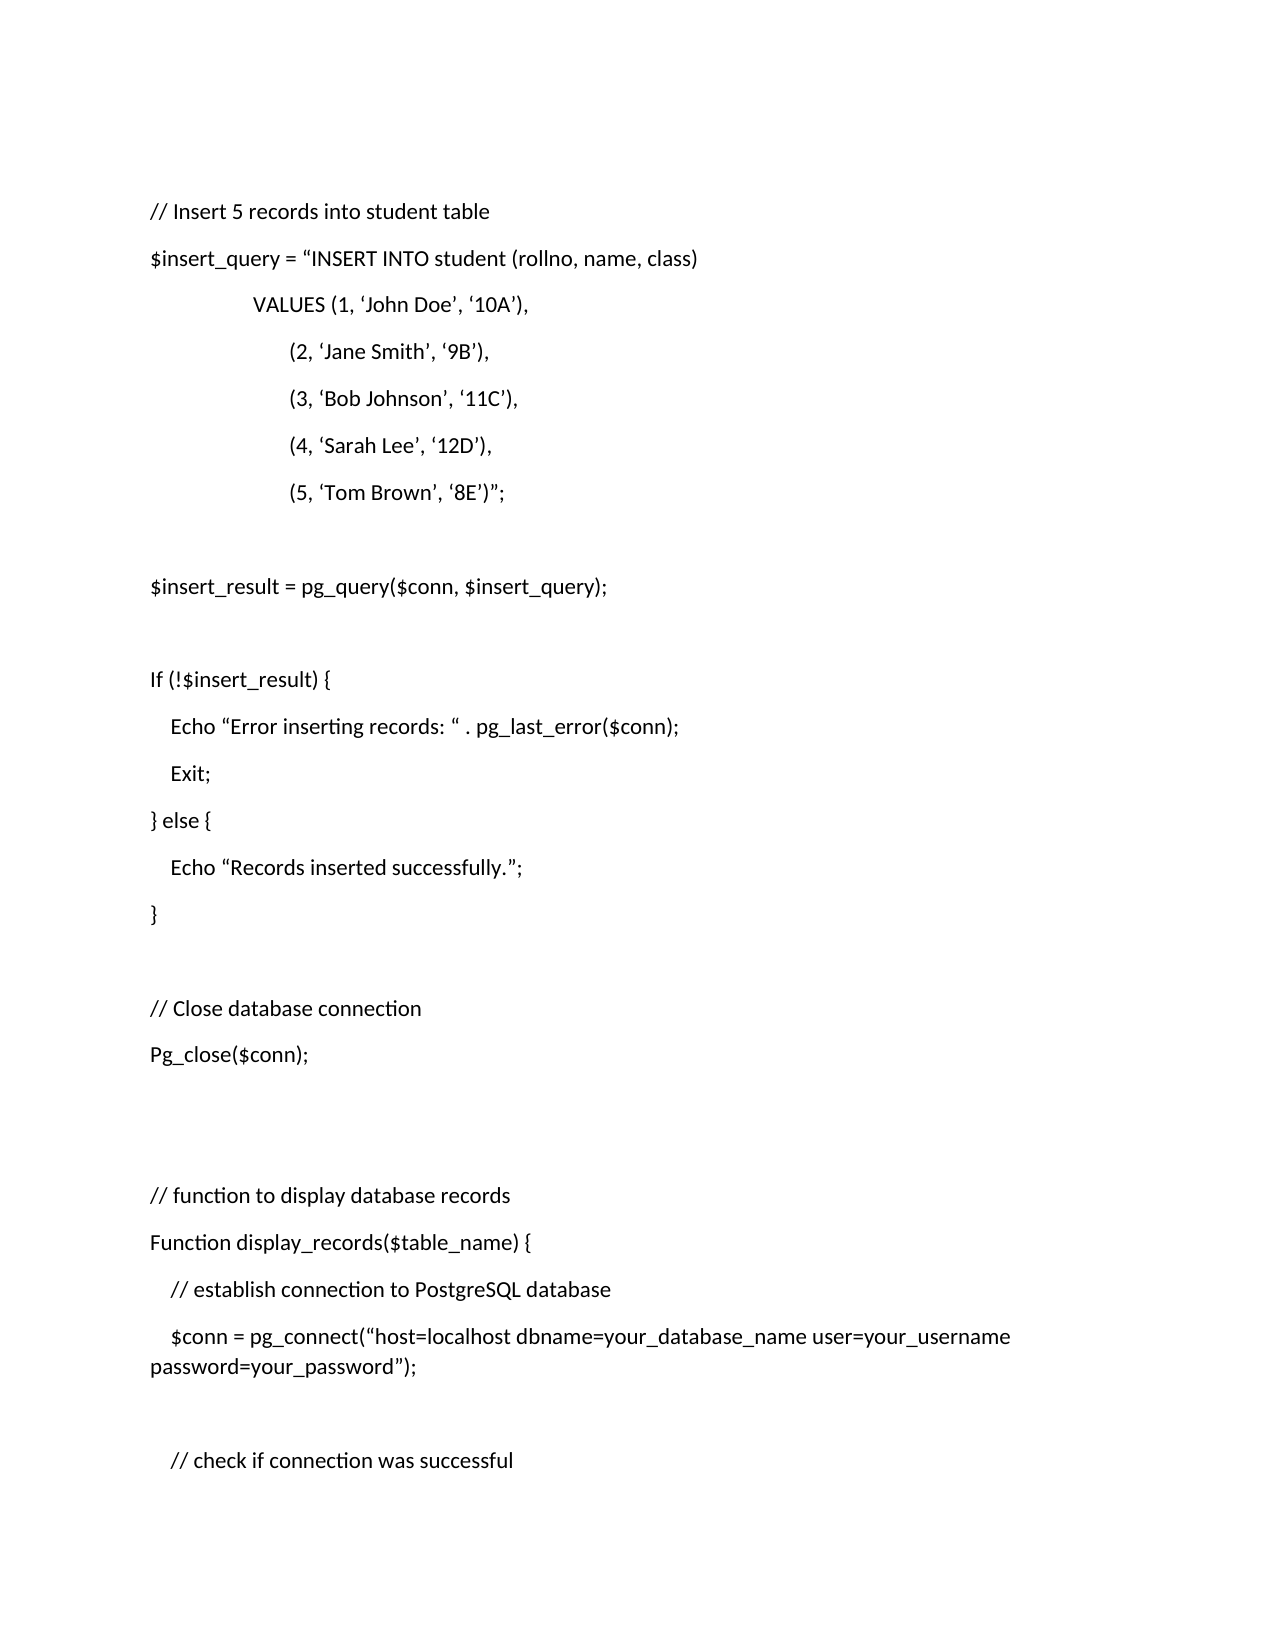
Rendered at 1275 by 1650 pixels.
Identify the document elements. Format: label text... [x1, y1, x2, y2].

text VALUES (1, ‘John Doe’, ‘10A’), [150, 291, 1125, 319]
text (3, ‘Bob Johnson’, ‘11C’), [150, 384, 1125, 412]
text (5, ‘Tom Brown’, ‘8E’)”; [150, 478, 1125, 506]
text } [150, 900, 1125, 928]
text Function display_records($table_name) { [150, 1228, 1125, 1256]
text // Insert 5 records into student table [150, 197, 1125, 225]
text } else { [150, 806, 1125, 834]
text $insert_result = pg_query($conn, $insert_query); [150, 572, 1125, 600]
text // function to display database records [150, 1181, 1125, 1209]
text If (!$insert_result) { [150, 666, 1125, 694]
text (4, ‘Sarah Lee’, ‘12D’), [150, 431, 1125, 459]
text Exit; [150, 759, 1125, 787]
text Pg_close($conn); [150, 1041, 1125, 1069]
text Echo “Records inserted successfully.”; [150, 853, 1125, 881]
text (2, ‘Jane Smith’, ‘9B’), [150, 337, 1125, 366]
text Echo “Error inserting records: “ . pg_last_error($conn); [150, 712, 1125, 741]
text // check if connection was successful [150, 1446, 1125, 1474]
text // establish connection to PostgreSQL database [150, 1275, 1125, 1303]
text $insert_query = “INSERT INTO student (rollno, name, class) [150, 244, 1125, 272]
text $conn = pg_connect(“host=localhost dbname=your_database_name user=your_username password=your_password”); [150, 1322, 1125, 1380]
text // Close database connection [150, 994, 1125, 1022]
